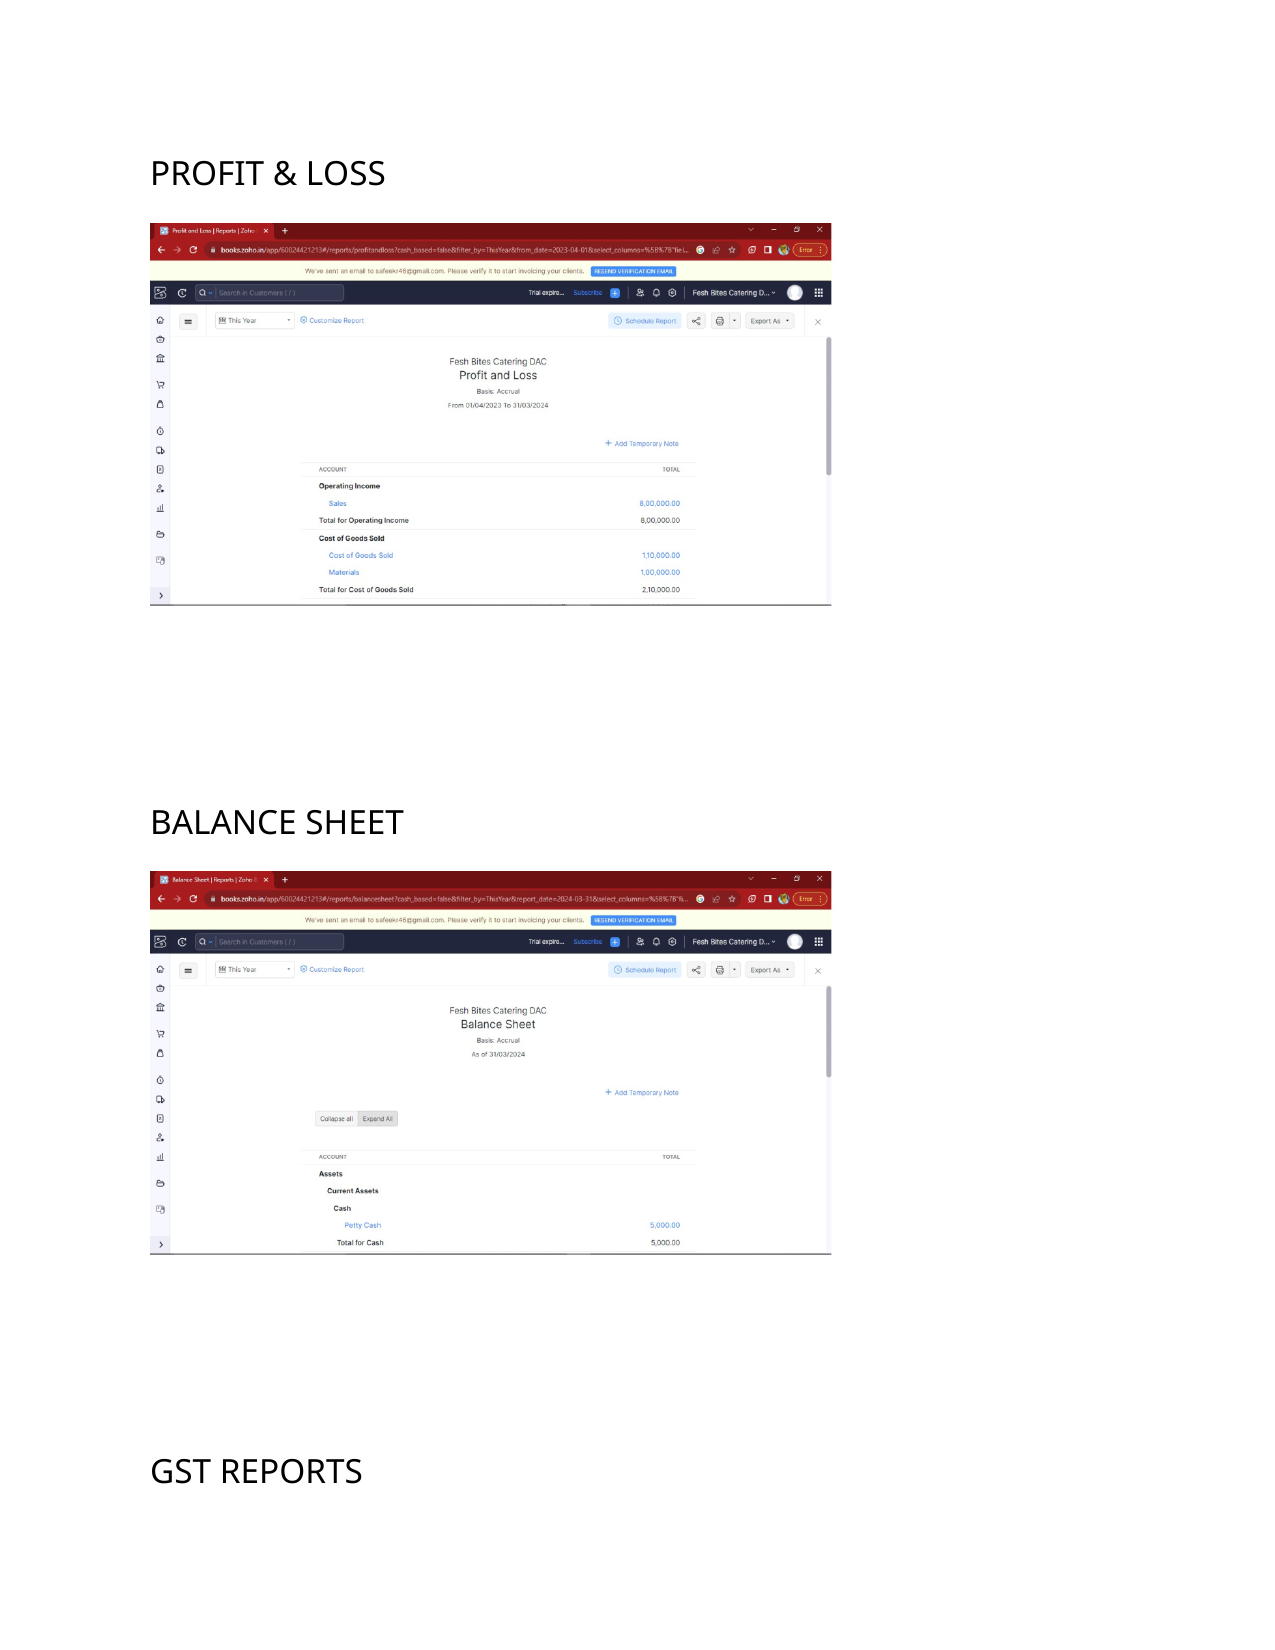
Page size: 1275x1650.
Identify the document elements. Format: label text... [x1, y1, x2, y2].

text PROFIT & LOSS [150, 150, 1125, 195]
text GST REPORTS [150, 1447, 1125, 1493]
picture [150, 871, 1125, 1423]
picture [150, 223, 1125, 774]
text BALANCE SHEET [150, 799, 1125, 844]
